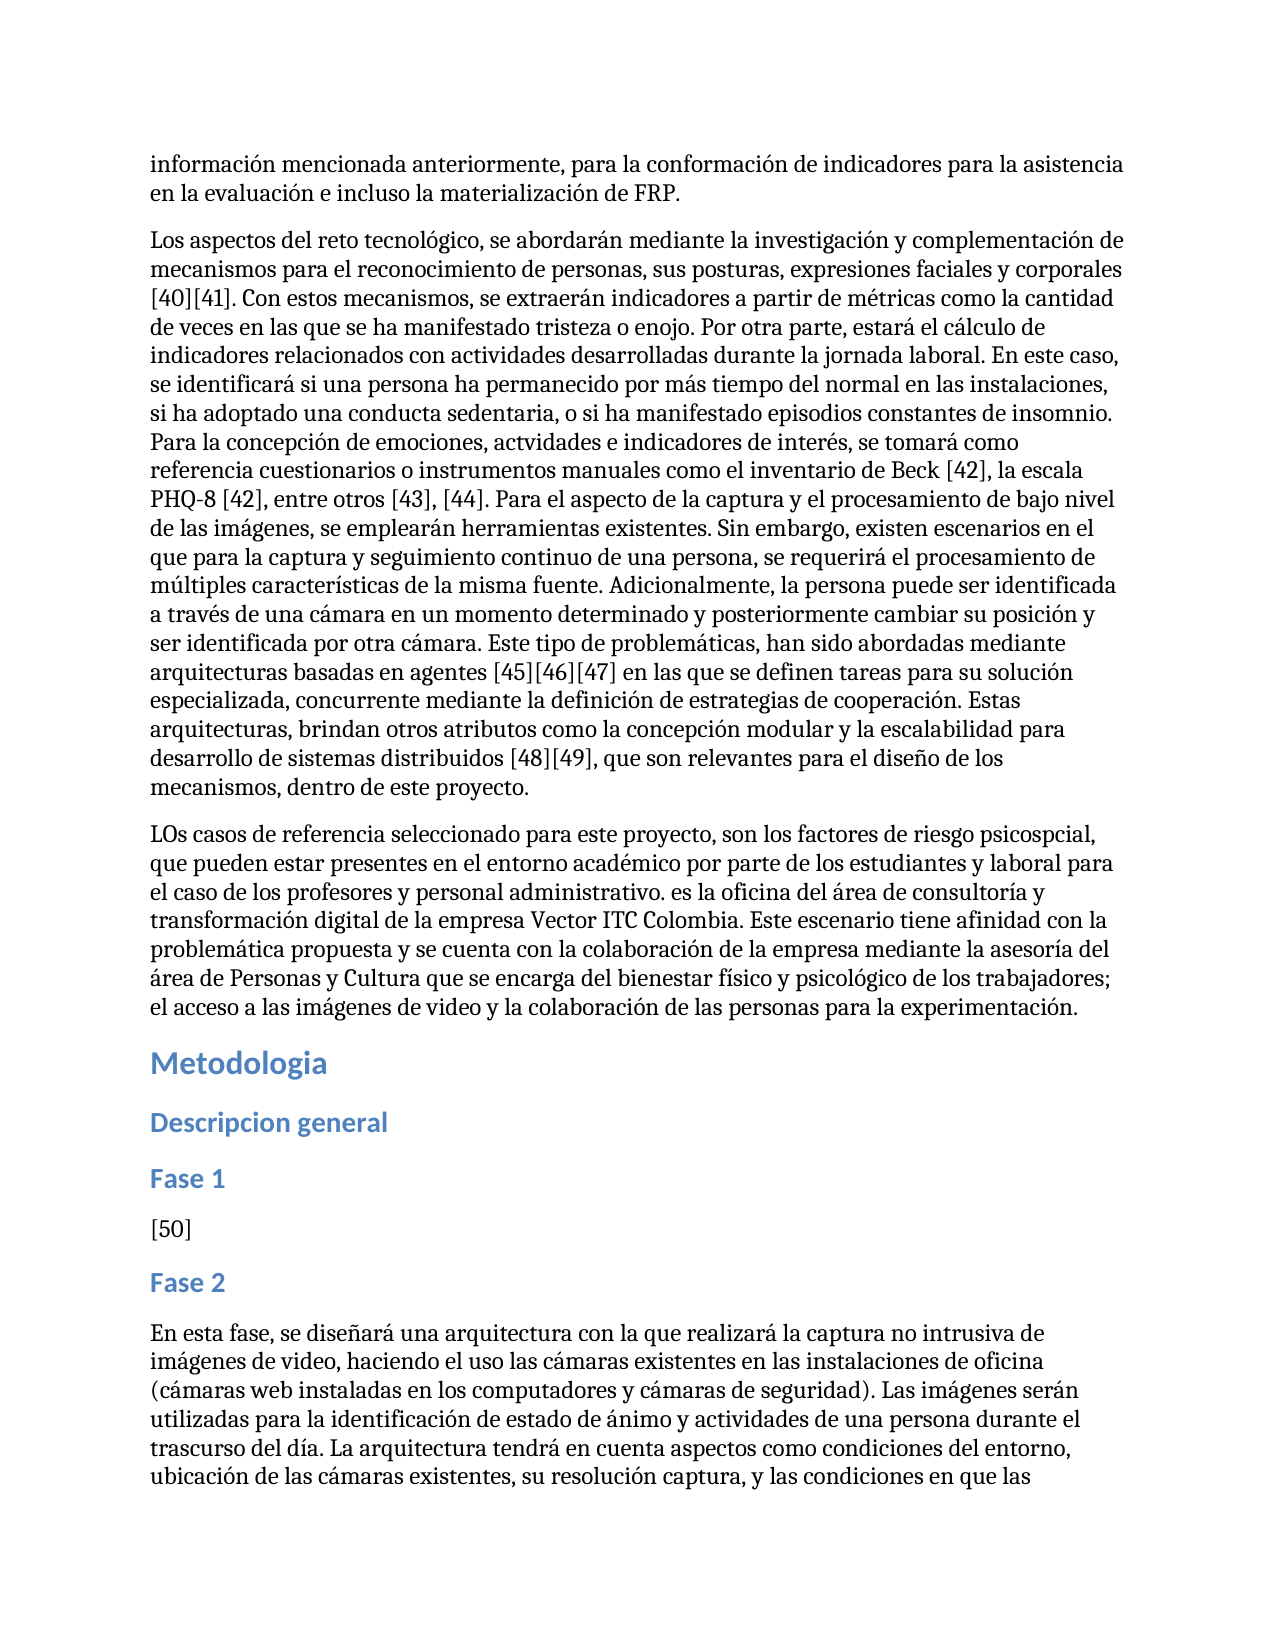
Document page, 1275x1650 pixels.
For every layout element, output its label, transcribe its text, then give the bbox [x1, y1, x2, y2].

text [150, 1318, 1125, 1491]
subtitle Descripcion general [150, 1104, 1125, 1139]
subtitle Fase 2 [150, 1264, 1125, 1300]
subtitle Metodologia [150, 1042, 1125, 1083]
text Los aspectos del reto tecnológico, se abordarán mediante la investigación y complementación de mecanismos para el reconocimiento de personas, sus posturas, expresiones faciales y corporales [40][41]. Con estos mecanismos, se extraerán indicadores a partir de métricas como la cantidad de veces en las que se ha manifestado tristeza o enojo. Por otra parte, estará el cálculo de indicadores relacionados con actividades desarrolladas durante la jornada laboral. En este caso, se identificará si una persona ha permanecido por más tiempo del normal en las instalaciones, si ha adoptado una conducta sedentaria, o si ha manifestado episodios constantes de insomnio. Para la concepción de emociones, actvidades e indicadores de interés, se tomará como referencia cuestionarios o instrumentos manuales como el inventario de Beck [42], la escala PHQ-8 [42], entre otros [43], [44]. Para el aspecto de la captura y el procesamiento de bajo nivel de las imágenes, se emplearán herramientas existentes. Sin embargo, existen escenarios en el que para la captura y seguimiento continuo de una persona, se requerirá el procesamiento de múltiples características de la misma fuente. Adicionalmente, la persona puede ser identificada a través de una cámara en un momento determinado y posteriormente cambiar su posición y ser identificada por otra cámara. Este tipo de problemáticas, han sido abordadas mediante arquitecturas basadas en agentes [45][46][47] en las que se definen tareas para su solución especializada, concurrente mediante la definición de estrategias de cooperación. Estas arquitecturas, brindan otros atributos como la concepción modular y la escalabilidad para desarrollo de sistemas distribuidos [48][49], que son relevantes para el diseño de los mecanismos, dentro de este proyecto. [150, 226, 1125, 801]
subtitle Fase 1 [150, 1160, 1125, 1196]
text [50] [150, 1214, 1125, 1243]
text LOs casos de referencia seleccionado para este proyecto, son los factores de riesgo psicospcial, que pueden estar presentes en el entorno académico por parte de los estudiantes y laboral para el caso de los profesores y personal administrativo. es la oficina del área de consultoría y transformación digital de la empresa Vector ITC Colombia. Este escenario tiene afinidad con la problemática propuesta y se cuenta con la colaboración de la empresa mediante la asesoría del área de Personas y Cultura que se encarga del bienestar físico y psicológico de los trabajadores; el acceso a las imágenes de video y la colaboración de las personas para la experimentación. [150, 820, 1125, 1021]
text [150, 150, 1125, 207]
